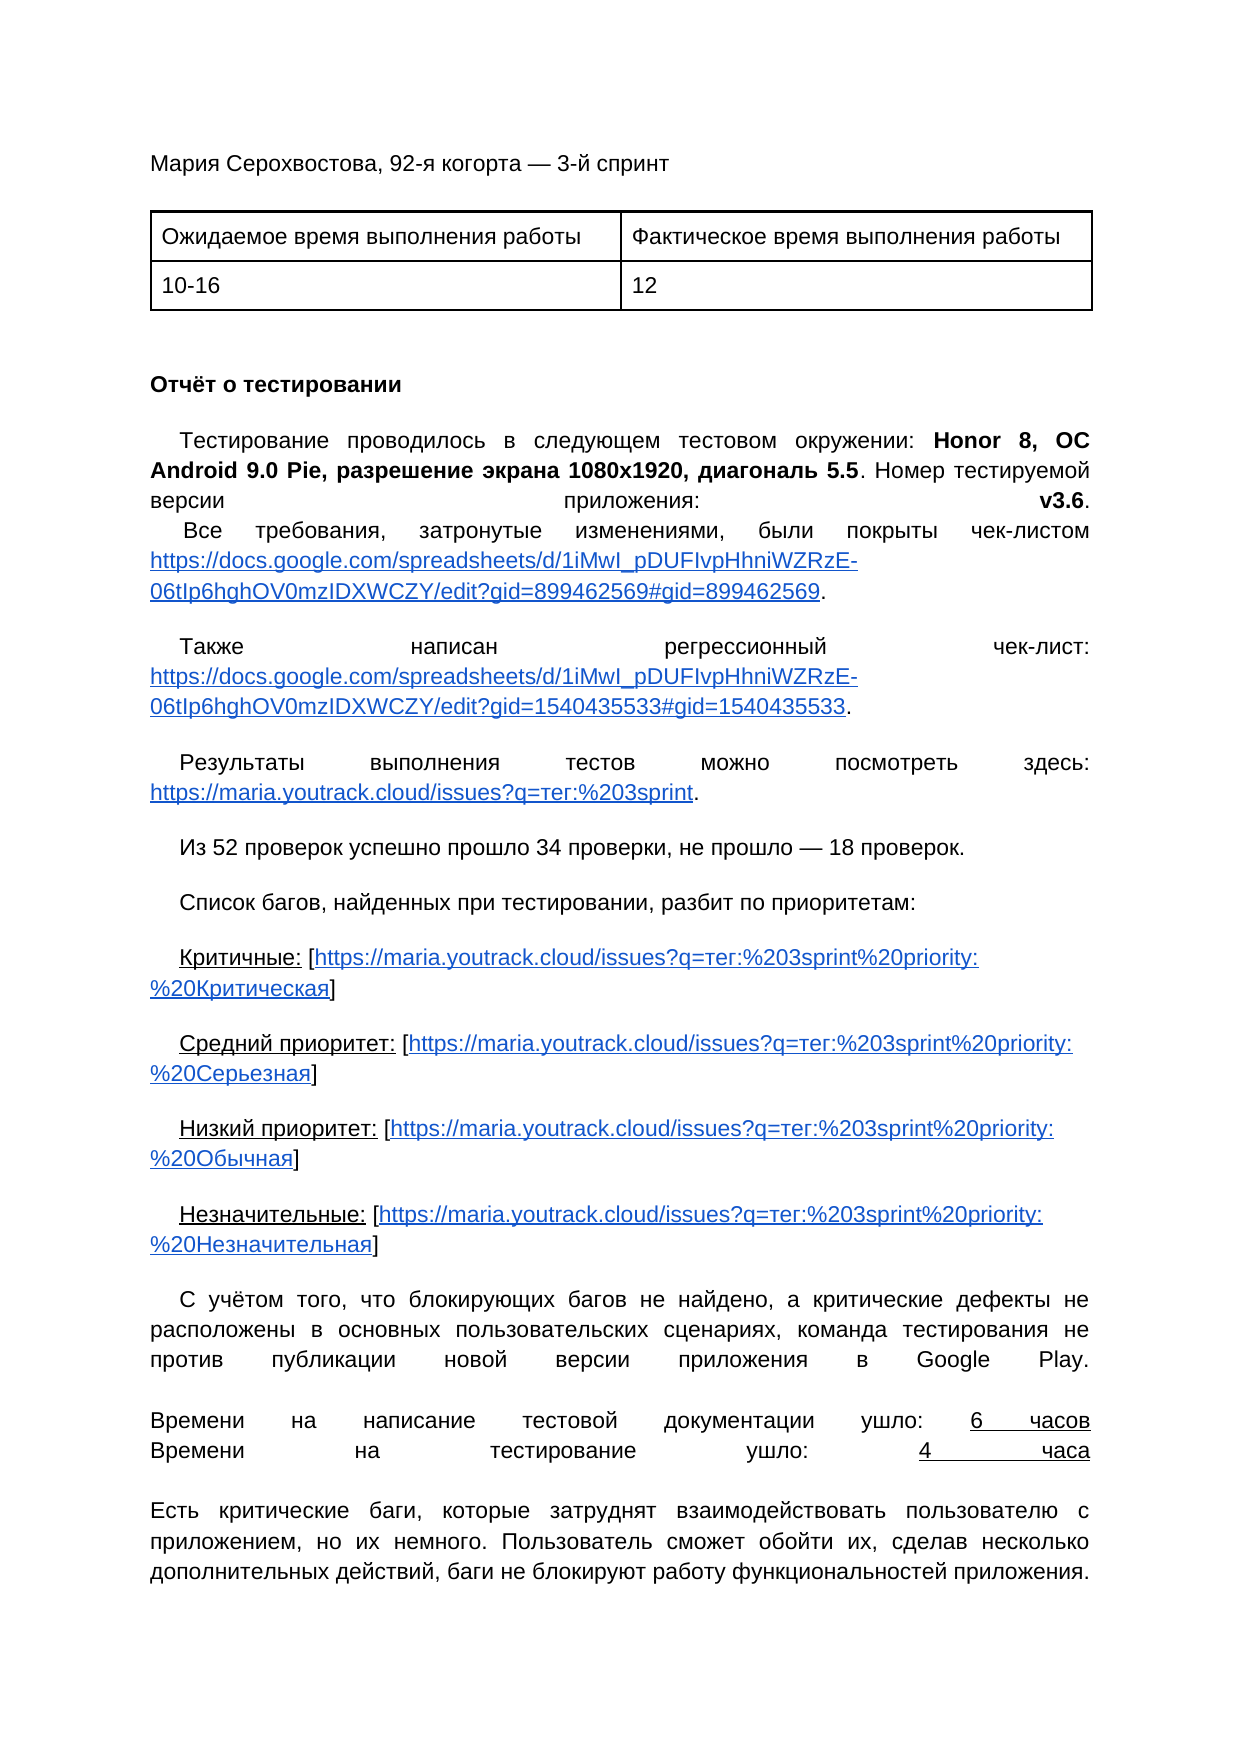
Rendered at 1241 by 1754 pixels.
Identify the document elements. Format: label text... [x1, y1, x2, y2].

text Средний приоритет: [https://maria.youtrack.cloud/issues?q=тег:%203sprint%20priority:%20Серьезная] [150, 1030, 1090, 1086]
text Критичные: [https://maria.youtrack.cloud/issues?q=тег:%203sprint%20priority:%20Критическая] [150, 944, 1090, 1001]
text Список багов, найденных при тестировании, разбит по приоритетам: [150, 889, 1090, 916]
text Тестирование проводилось в следующем тестовом окружении: Honor 8, ОС Android 9.0 Pie, разрешение экрана 1080х1920, диагональ 5.5. Номер тестируемой версии приложения: v3.6. Все требования, затронутые изменениями, были покрыты чек-листом https://docs.google.com/spreadsheets/d/1iMwI_pDUFIvpHhniWZRzE-06tIp6hghOV0mzIDXWCZY/edit?gid=899462569#gid=899462569. [150, 427, 1090, 604]
text Отчёт о тестировании [150, 371, 1090, 398]
text Результаты выполнения тестов можно посмотреть здесь: https://maria.youtrack.cloud/issues?q=тег:%203sprint. [150, 748, 1090, 805]
text Низкий приоритет: [https://maria.youtrack.cloud/issues?q=тег:%203sprint%20priority:%20Обычная] [150, 1115, 1090, 1172]
text Незначительные: [https://maria.youtrack.cloud/issues?q=тег:%203sprint%20priority:%20Незначительная] [150, 1201, 1090, 1257]
table_cell 12 [622, 262, 1091, 309]
text Из 52 проверок успешно прошло 34 проверки, не прошло — 18 проверок. [150, 834, 1090, 860]
table_header Фактическое время выполнения работы [622, 213, 1091, 260]
text Мария Серохвостова, 92-я когорта — 3-й спринт [150, 150, 1090, 176]
table_cell 10-16 [152, 262, 620, 309]
table_header Ожидаемое время выполнения работы [152, 213, 620, 260]
text Также написан регрессионный чек-лист: https://docs.google.com/spreadsheets/d/1iMwI_pDUFIvpHhniWZRzE-06tIp6hghOV0mzIDXWCZY/edit?gid=1540435533#gid=1540435533. [150, 633, 1090, 720]
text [150, 1286, 1090, 1584]
